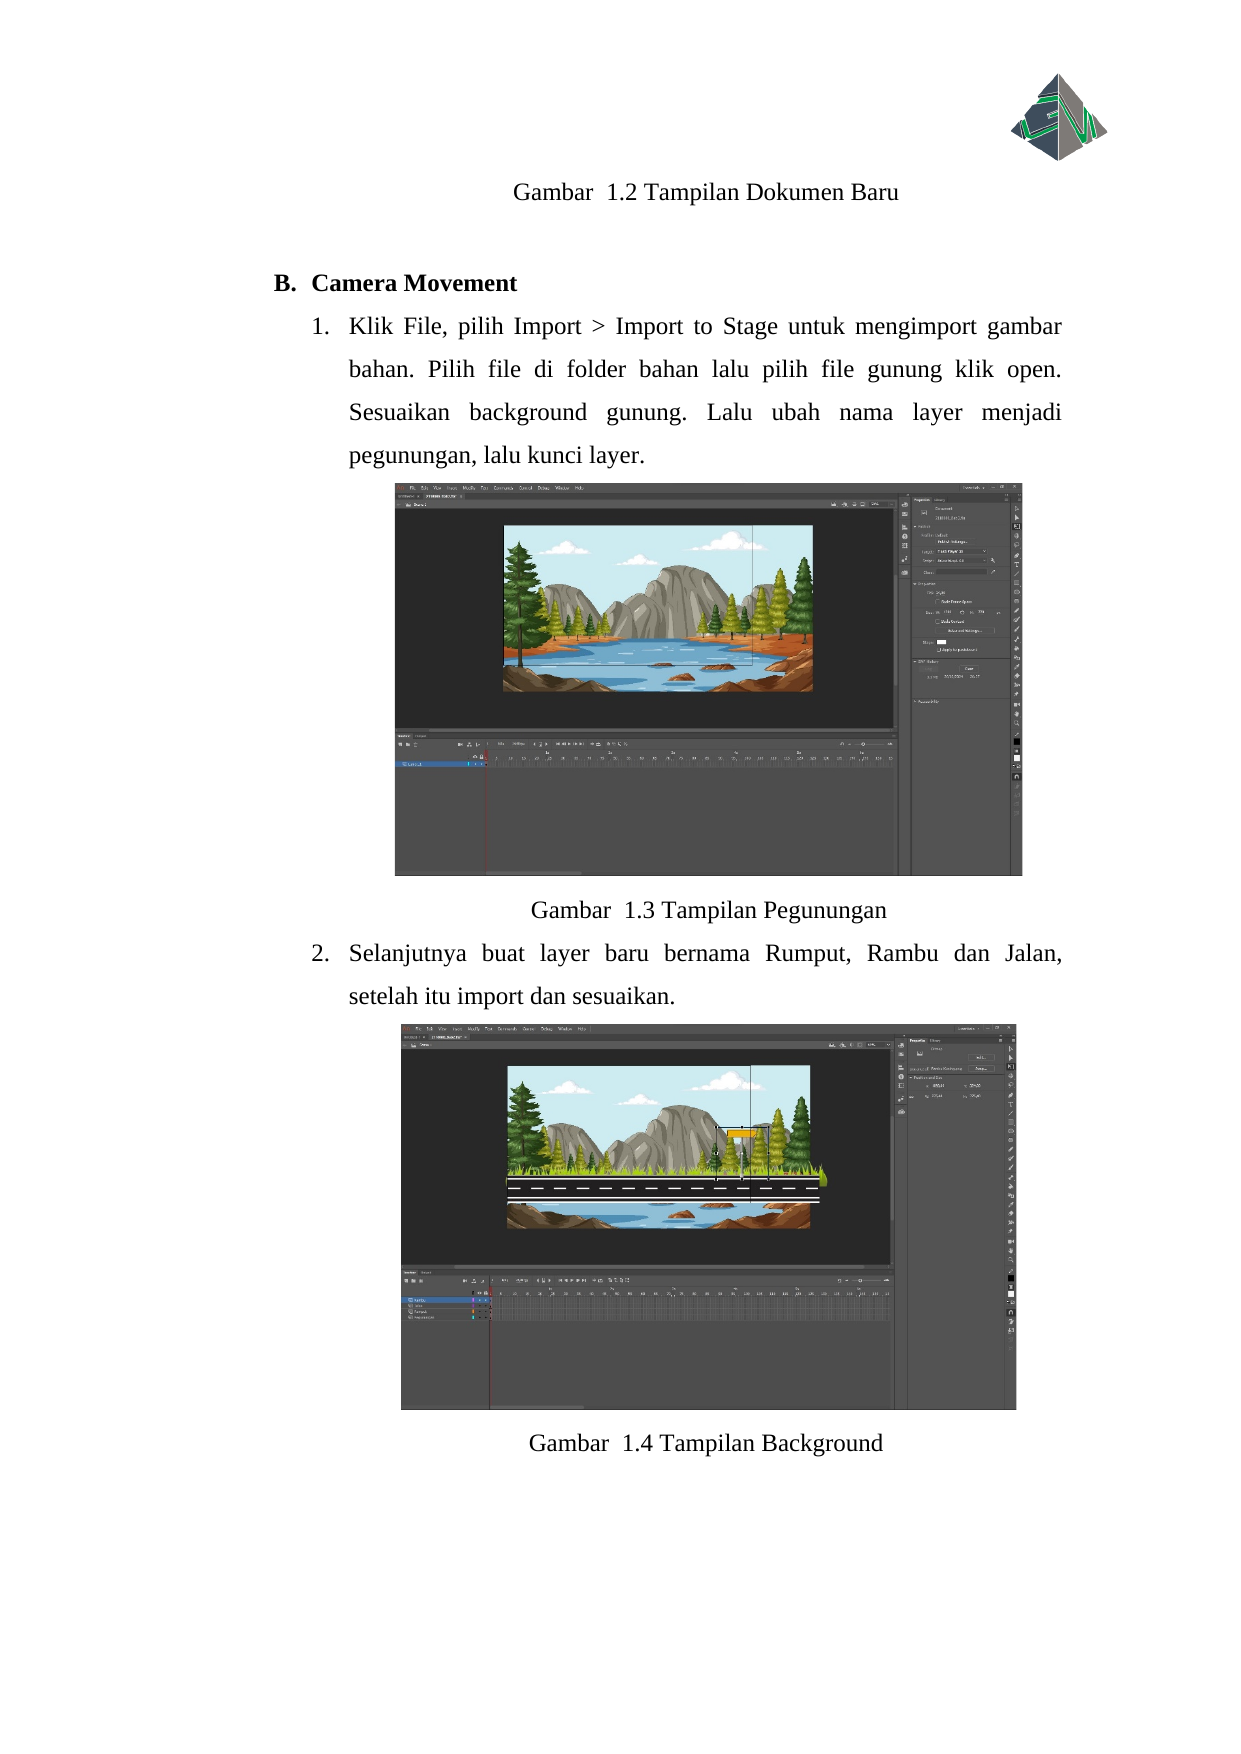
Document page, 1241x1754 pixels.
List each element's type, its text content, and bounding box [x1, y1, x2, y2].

picture [394, 483, 1023, 876]
subtitle 1.2 Tampilan Dokumen Baru [349, 177, 1063, 206]
list Camera Movement [274, 268, 1063, 297]
list Selanjutnya buat layer baru bernama Rumput, Rambu dan Jalan, setelah itu import dan sesuaikan. [311, 938, 1063, 1010]
subtitle 1.4 Tampilan Background [349, 1428, 1063, 1457]
picture [1010, 73, 1108, 161]
list Klik File, pilih Import > Import to Stage untuk mengimport gambar bahan. Pilih file di folder bahan lalu pilih file gunung klik open. Sesuaikan background gunung. Lalu ubah nama layer menjadi pegunungan, lalu kunci layer. [311, 311, 1063, 469]
picture [401, 1024, 1017, 1410]
subtitle 1.3 Tampilan Pegunungan [354, 895, 1063, 924]
